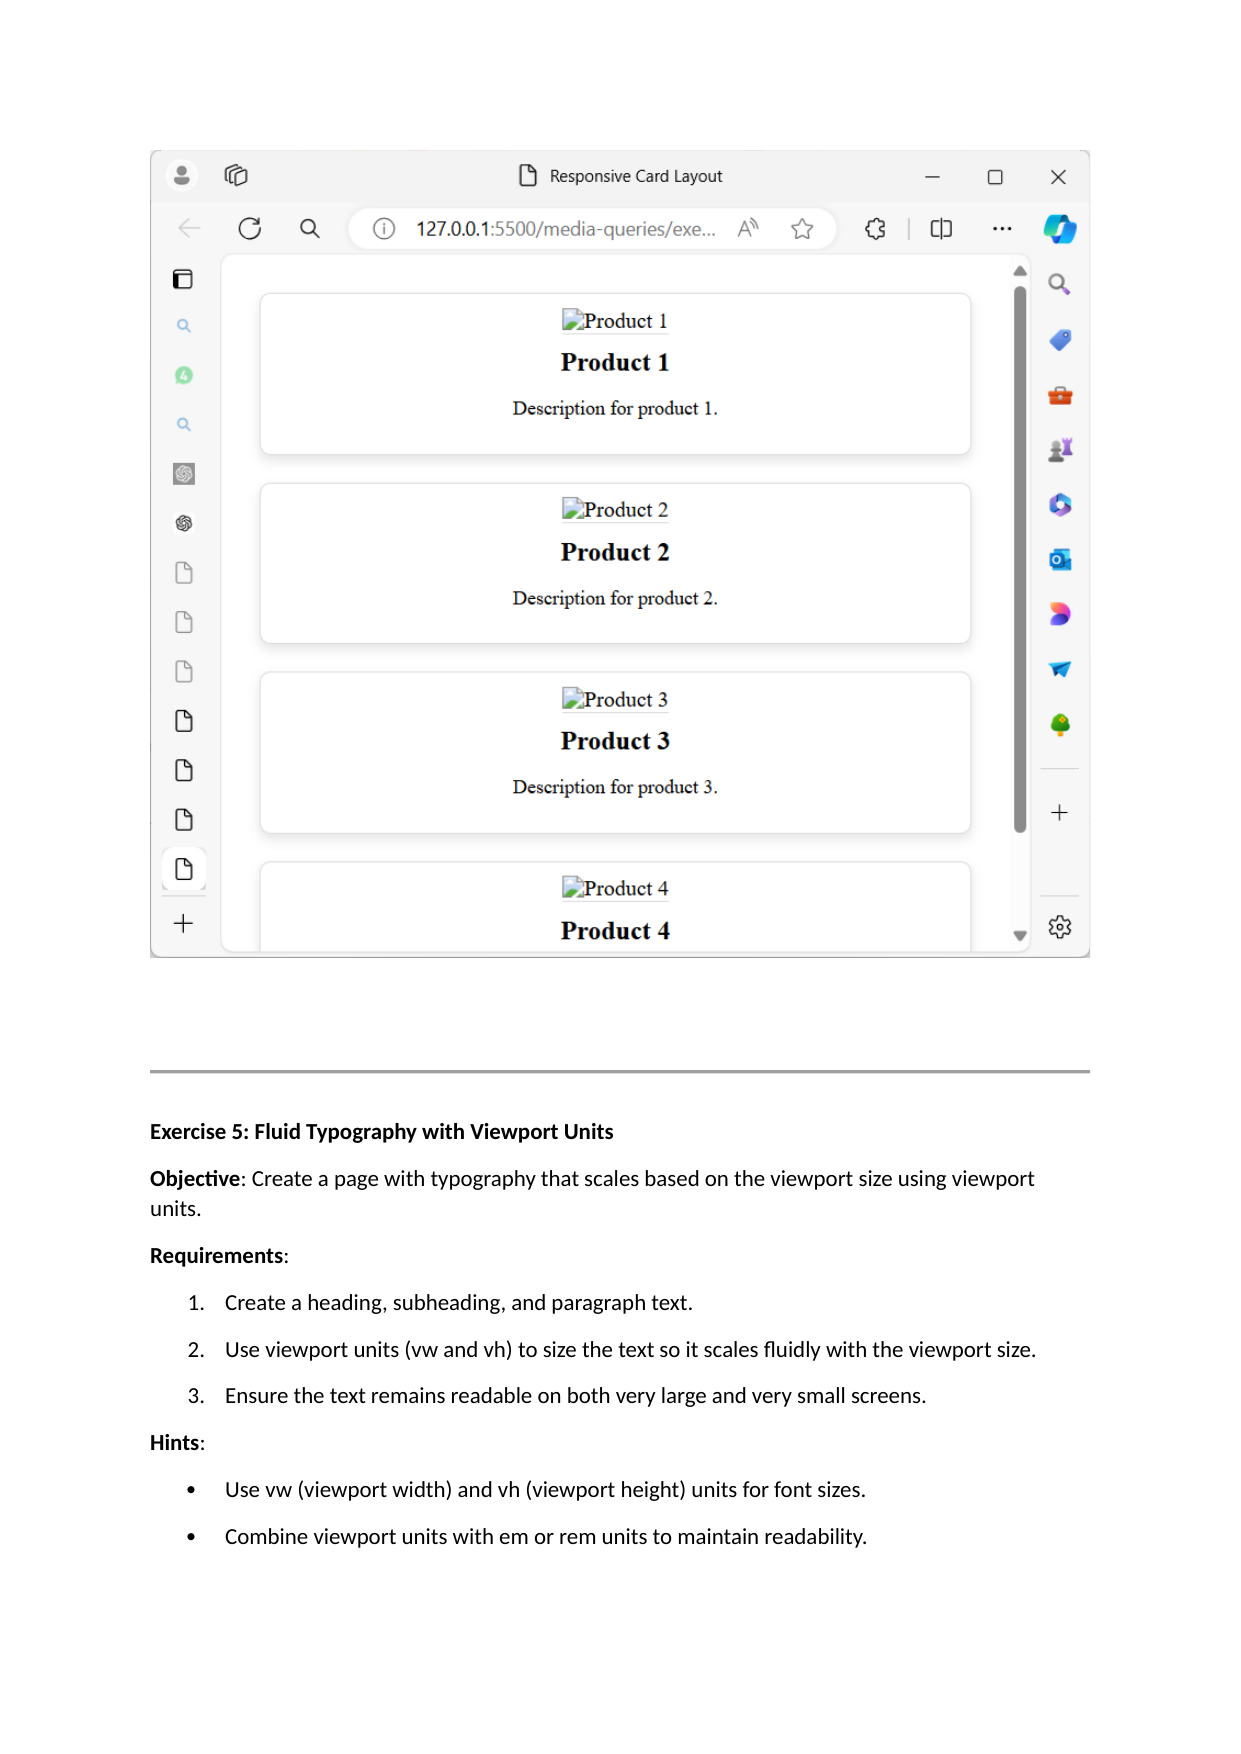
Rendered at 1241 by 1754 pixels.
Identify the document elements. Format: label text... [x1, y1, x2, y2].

list Use vw (viewport width) and vh (viewport height) units for font sizes. [187, 1475, 1090, 1503]
list Create a heading, subheading, and paragraph text. [187, 1288, 1090, 1316]
text Objective: Create a page with typography that scales based on the viewport size using viewport units. [150, 1164, 1090, 1222]
list Ensure the text remains readable on both very large and very small screens. [187, 1382, 1090, 1410]
text Hints: [150, 1428, 1090, 1457]
list Use viewport units (vw and vh) to size the text so it scales fluidly with the viewport size. [187, 1335, 1090, 1363]
picture [150, 150, 1091, 958]
text Exercise 5: Fluid Typography with Viewport Units [150, 1117, 1090, 1145]
list Combine viewport units with em or rem units to maintain readability. [187, 1522, 1090, 1550]
text Requirements: [150, 1241, 1090, 1269]
